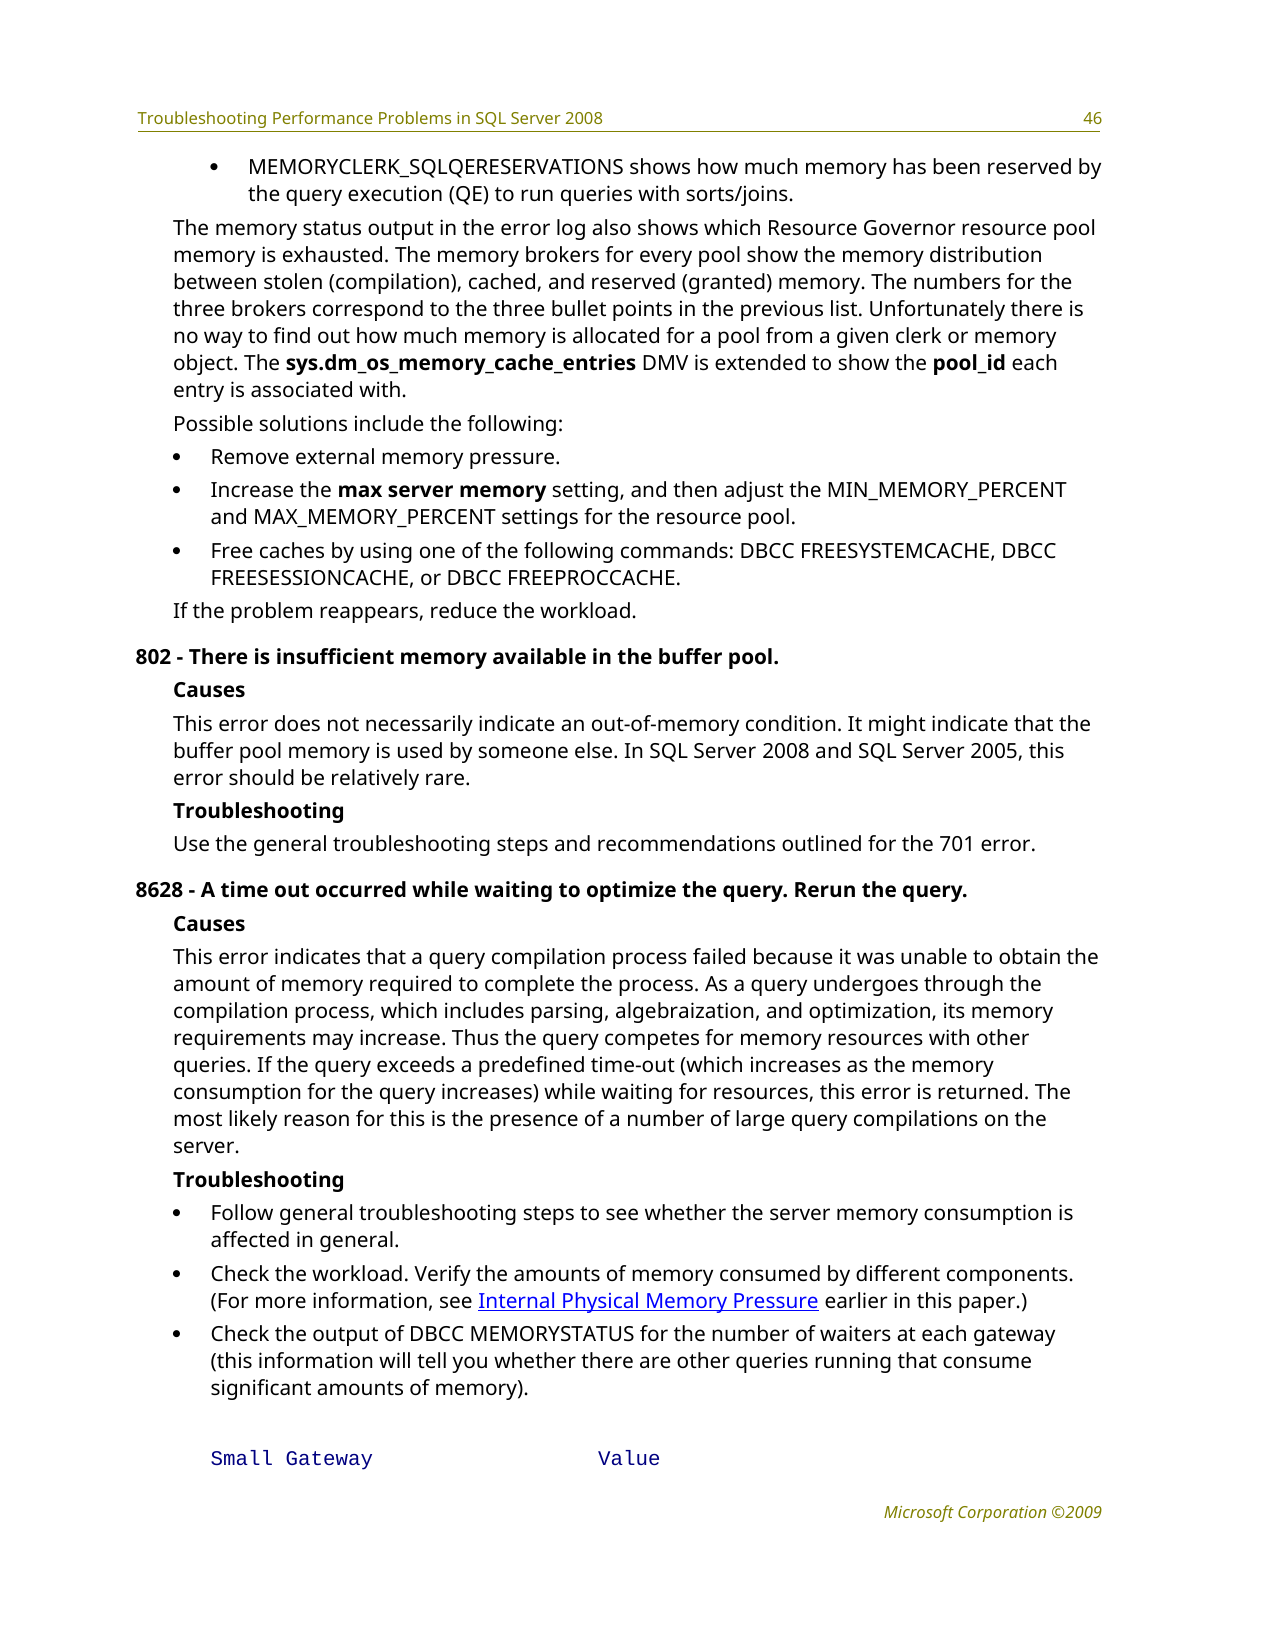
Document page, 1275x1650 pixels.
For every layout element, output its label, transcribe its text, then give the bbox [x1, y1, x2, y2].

list Check the workload. Verify the amounts of memory consumed by different components. (For more information, see Internal Physical Memory Pressure earlier in this paper.) [173, 1259, 1102, 1313]
text This error does not necessarily indicate an out-of-memory condition. It might indicate that the buffer pool memory is used by someone else. In SQL Server 2008 and SQL Server 2005, this error should be relatively rare. [173, 709, 1102, 791]
list Check the output of DBCC MEMORYSTATUS for the number of waiters at each gateway (this information will tell you whether there are other queries running that consume significant amounts of memory). [173, 1320, 1102, 1401]
text Possible solutions include the following: [173, 409, 1102, 436]
list Free caches by using one of the following commands: DBCC FREESYSTEMCACHE, DBCC FREESESSIONCACHE, or DBCC FREEPROCCACHE. [173, 536, 1102, 591]
text Troubleshooting [173, 1166, 1102, 1193]
text If the problem reappears, reduce the workload. [173, 597, 1102, 624]
text Causes [173, 676, 1102, 703]
text This error indicates that a query compilation process failed because it was unable to obtain the amount of memory required to complete the process. As a query undergoes through the compilation process, which includes parsing, algebraization, and optimization, its memory requirements may increase. Thus the query competes for memory resources with other queries. If the query exceeds a predefined time-out (which increases as the memory consumption for the query increases) while waiting for resources, this error is returned. The most likely reason for this is the presence of a number of large query compilations on the server. [173, 943, 1102, 1159]
subtitle 8628 - A time out occurred while waiting to optimize the query. Rerun the query. [135, 876, 1102, 903]
list Remove external memory pressure. [173, 443, 1102, 470]
text Use the general troubleshooting steps and recommendations outlined for the 701 error. [173, 830, 1102, 857]
list Small Gateway Value [210, 1441, 1102, 1472]
subtitle 802 - There is insufficient memory available in the buffer pool. [135, 643, 1102, 670]
text Troubleshooting [173, 797, 1102, 824]
text Causes [173, 909, 1102, 936]
list Increase the max server memory setting, and then adjust the MIN_MEMORY_PERCENT and MAX_MEMORY_PERCENT settings for the resource pool. [173, 476, 1102, 530]
list Follow general troubleshooting steps to see whether the server memory consumption is affected in general. [173, 1199, 1102, 1253]
list MEMORYCLERK_SQLQERESERVATIONS shows how much memory has been reserved by the query execution (QE) to run queries with sorts/joins. [210, 153, 1102, 207]
text The memory status output in the error log also shows which Resource Governor resource pool memory is exhausted. The memory brokers for every pool show the memory distribution between stolen (compilation), cached, and reserved (granted) memory. The numbers for the three brokers correspond to the three bullet points in the previous list. Unfortunately there is no way to find out how much memory is allocated for a pool from a given clerk or memory object. The sys.dm_os_memory_cache_entries DMV is extended to show the pool_id each entry is associated with. [173, 213, 1102, 403]
